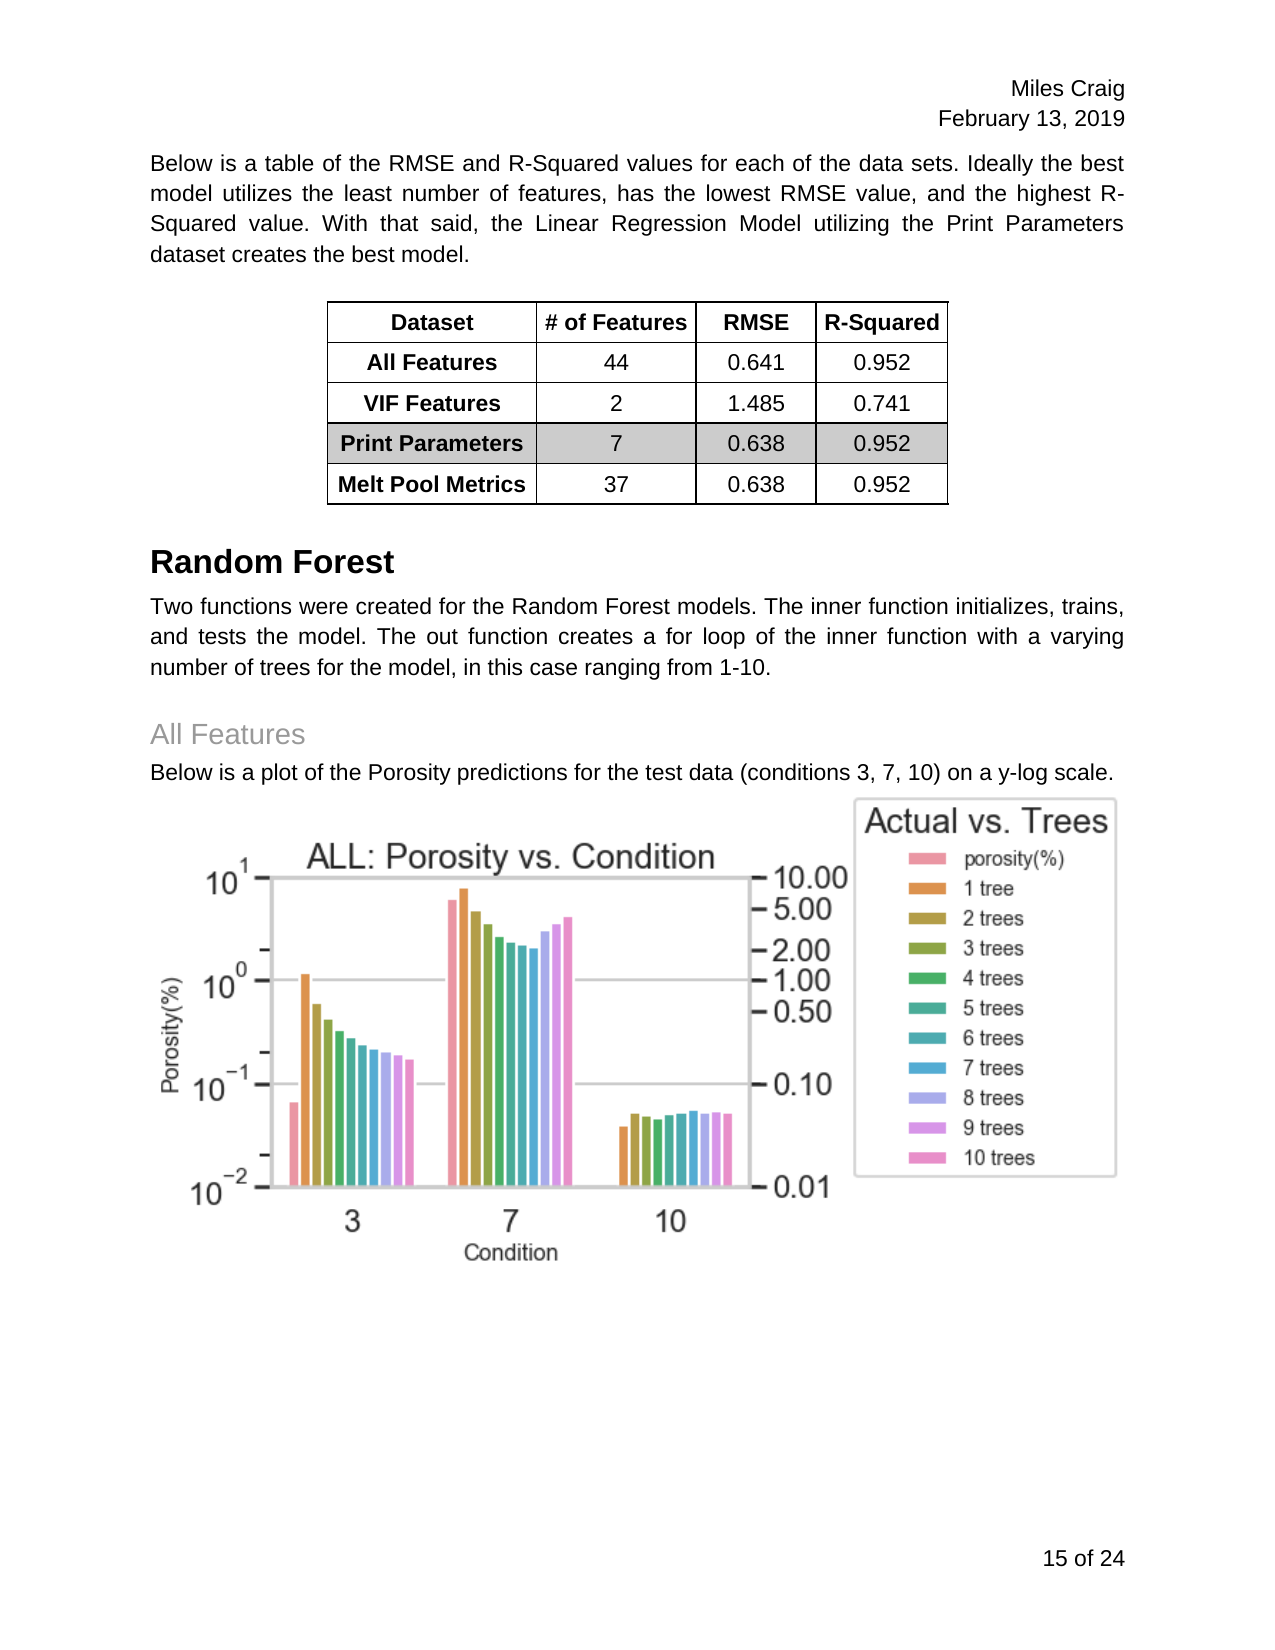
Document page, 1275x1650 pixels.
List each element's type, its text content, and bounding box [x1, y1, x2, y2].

picture [150, 789, 1125, 1275]
table_header R-Squared [817, 303, 947, 341]
text Below is a table of the RMSE and R-Squared values for each of the data sets. Ideally the best model utilizes the least number of features, has the lowest RMSE value, and the highest R-Squared value. With that said, the Linear Regression Model utilizing the Print Parameters dataset creates the best model. [150, 150, 1125, 267]
text Below is a plot of the Porosity predictions for the test data (conditions 3, 7, 10) on a y-log scale. [150, 759, 1125, 785]
table_cell 0.741 [817, 383, 947, 422]
table_cell 0.638 [697, 424, 815, 463]
table_cell 1.485 [697, 383, 815, 422]
table_cell 0.638 [697, 464, 815, 503]
text Two functions were created for the Random Forest models. The inner function initializes, trains, and tests the model. The out function creates a for loop of the inner function with a varying number of trees for the model, in this case ranging from 1-10. [150, 593, 1125, 680]
subtitle All Features [150, 717, 1125, 751]
table_cell 37 [537, 464, 695, 503]
table_cell 2 [537, 383, 695, 422]
table_cell 7 [537, 424, 695, 463]
subtitle Random Forest [150, 542, 1125, 581]
table_cell 0.952 [817, 464, 947, 503]
table_header Dataset [328, 303, 536, 341]
table_cell Melt Pool Metrics [328, 464, 536, 503]
table_cell VIF Features [328, 383, 536, 422]
table_cell All Features [328, 343, 536, 382]
table_cell 44 [537, 343, 695, 382]
table_cell 0.952 [817, 343, 947, 382]
table_header RMSE [697, 303, 815, 341]
table_header # of Features [537, 303, 695, 341]
table_cell Print Parameters [328, 424, 536, 463]
table_cell 0.641 [697, 343, 815, 382]
table_cell 0.952 [817, 424, 947, 463]
